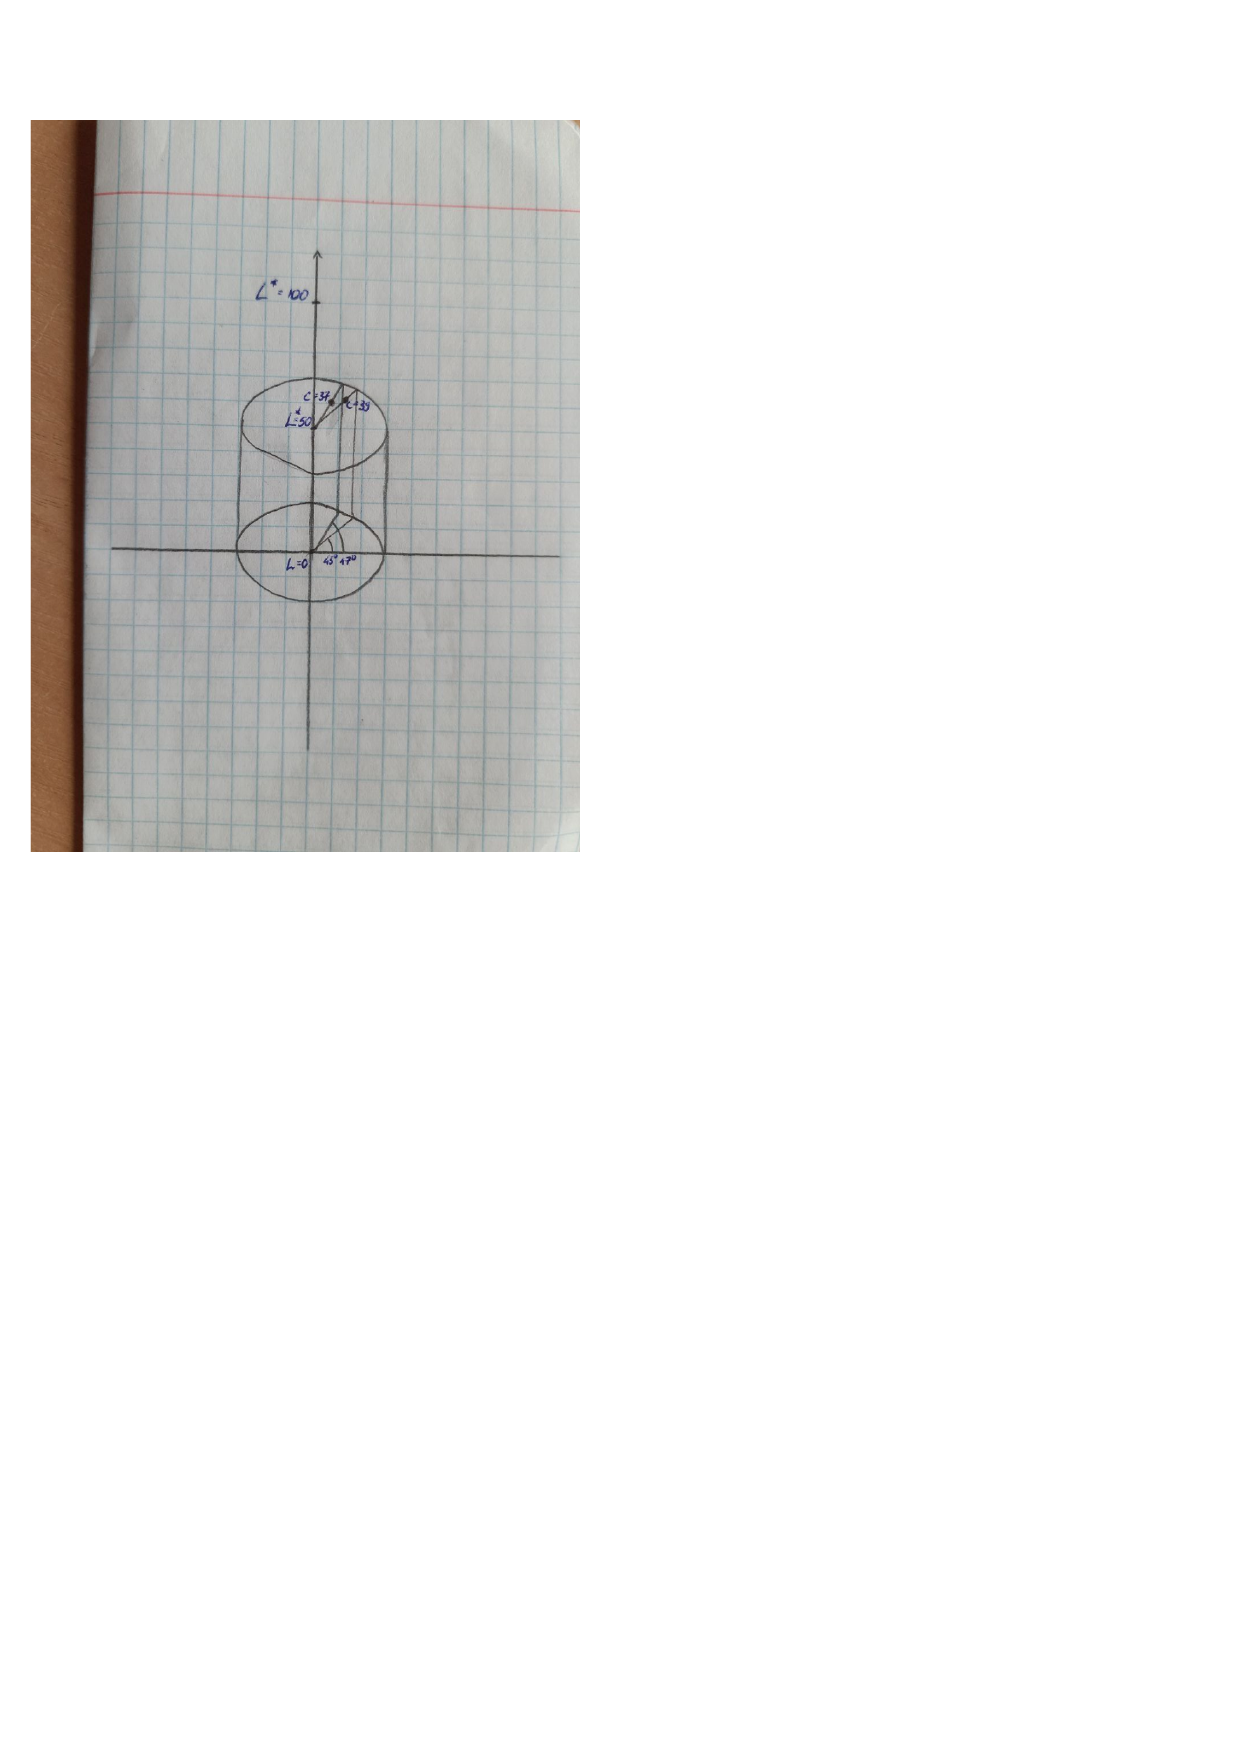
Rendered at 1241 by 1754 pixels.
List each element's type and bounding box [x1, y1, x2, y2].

picture [31, 120, 580, 851]
